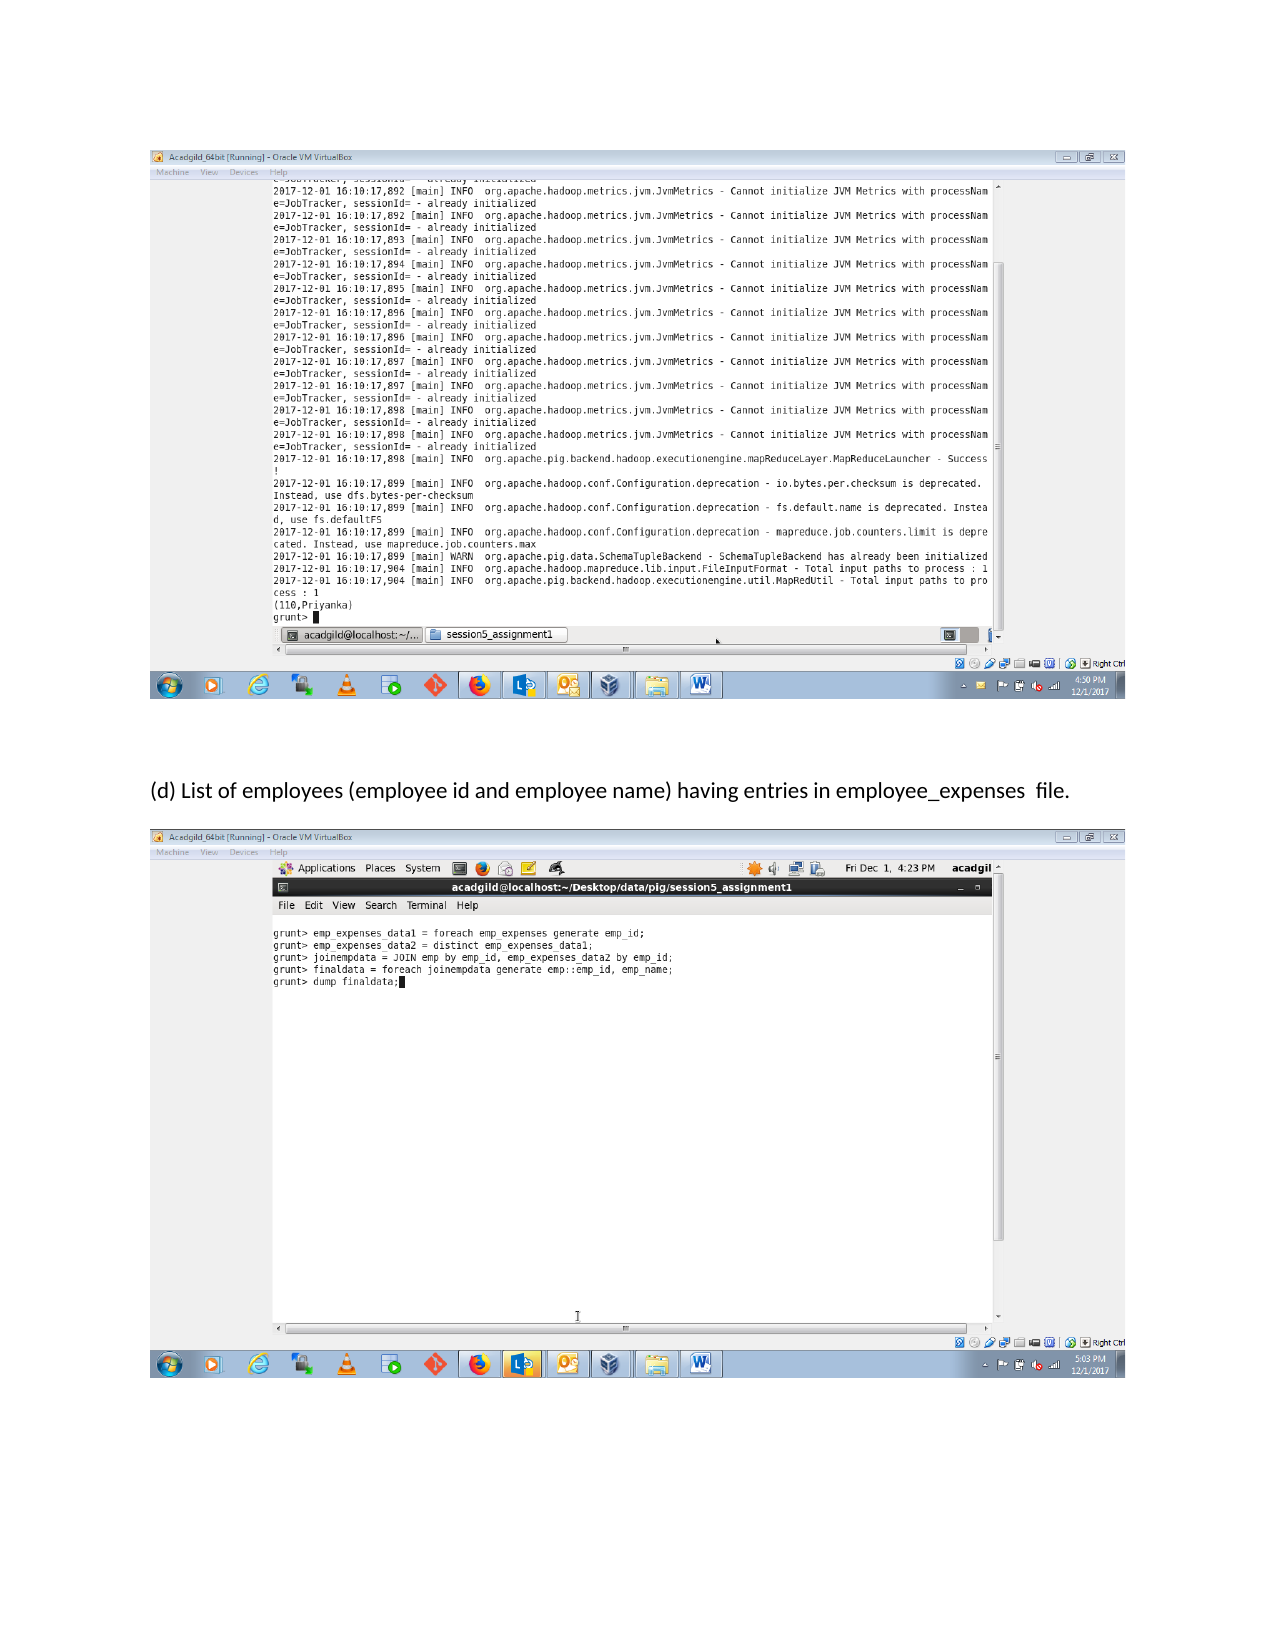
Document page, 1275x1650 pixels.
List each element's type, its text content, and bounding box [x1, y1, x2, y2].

picture [150, 150, 1125, 699]
text (d) List of employees (employee id and employee name) having entries in employee_expenses file. [150, 776, 1125, 804]
picture [150, 829, 1125, 1378]
